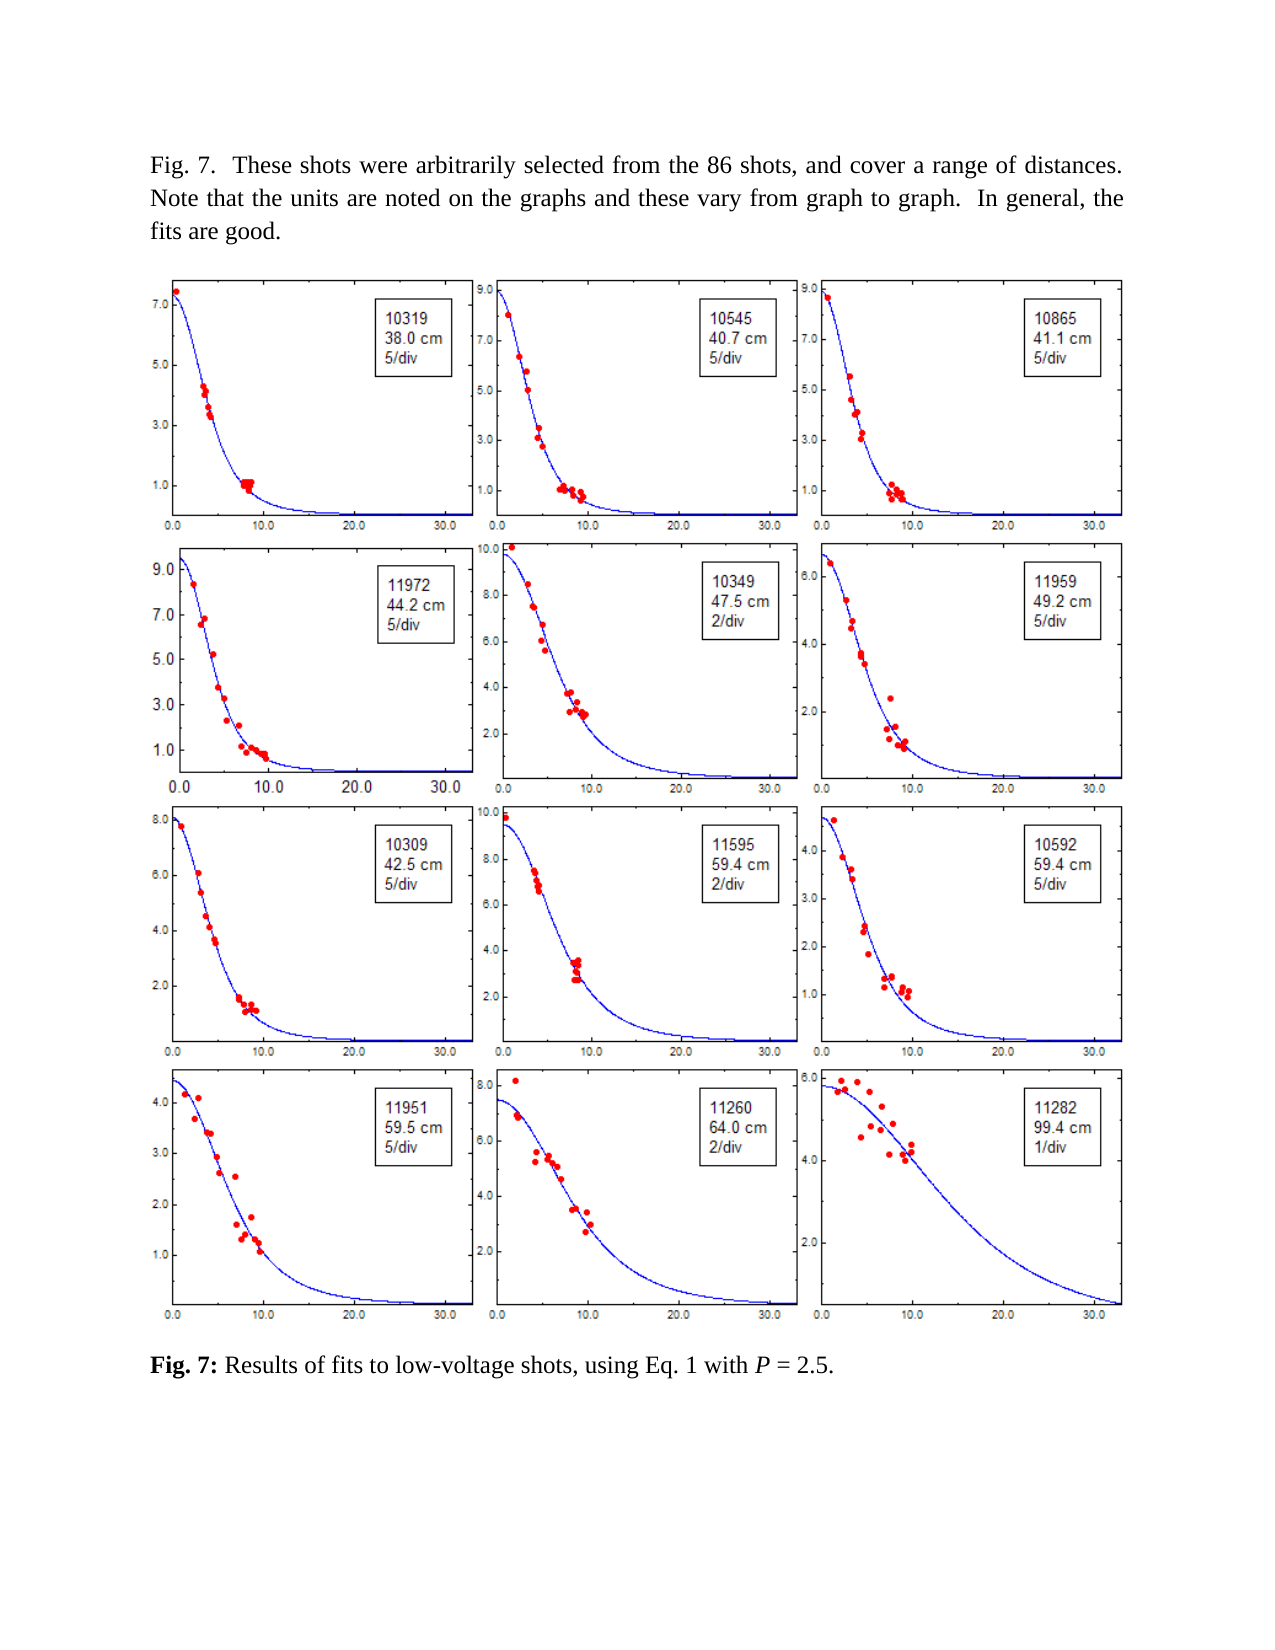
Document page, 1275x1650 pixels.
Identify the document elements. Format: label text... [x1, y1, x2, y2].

picture [150, 270, 1125, 1325]
text Fig. 7: Results of fits to low-voltage shots, using Eq. 1 with P = 2.5. [150, 1350, 1125, 1378]
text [150, 150, 1125, 245]
